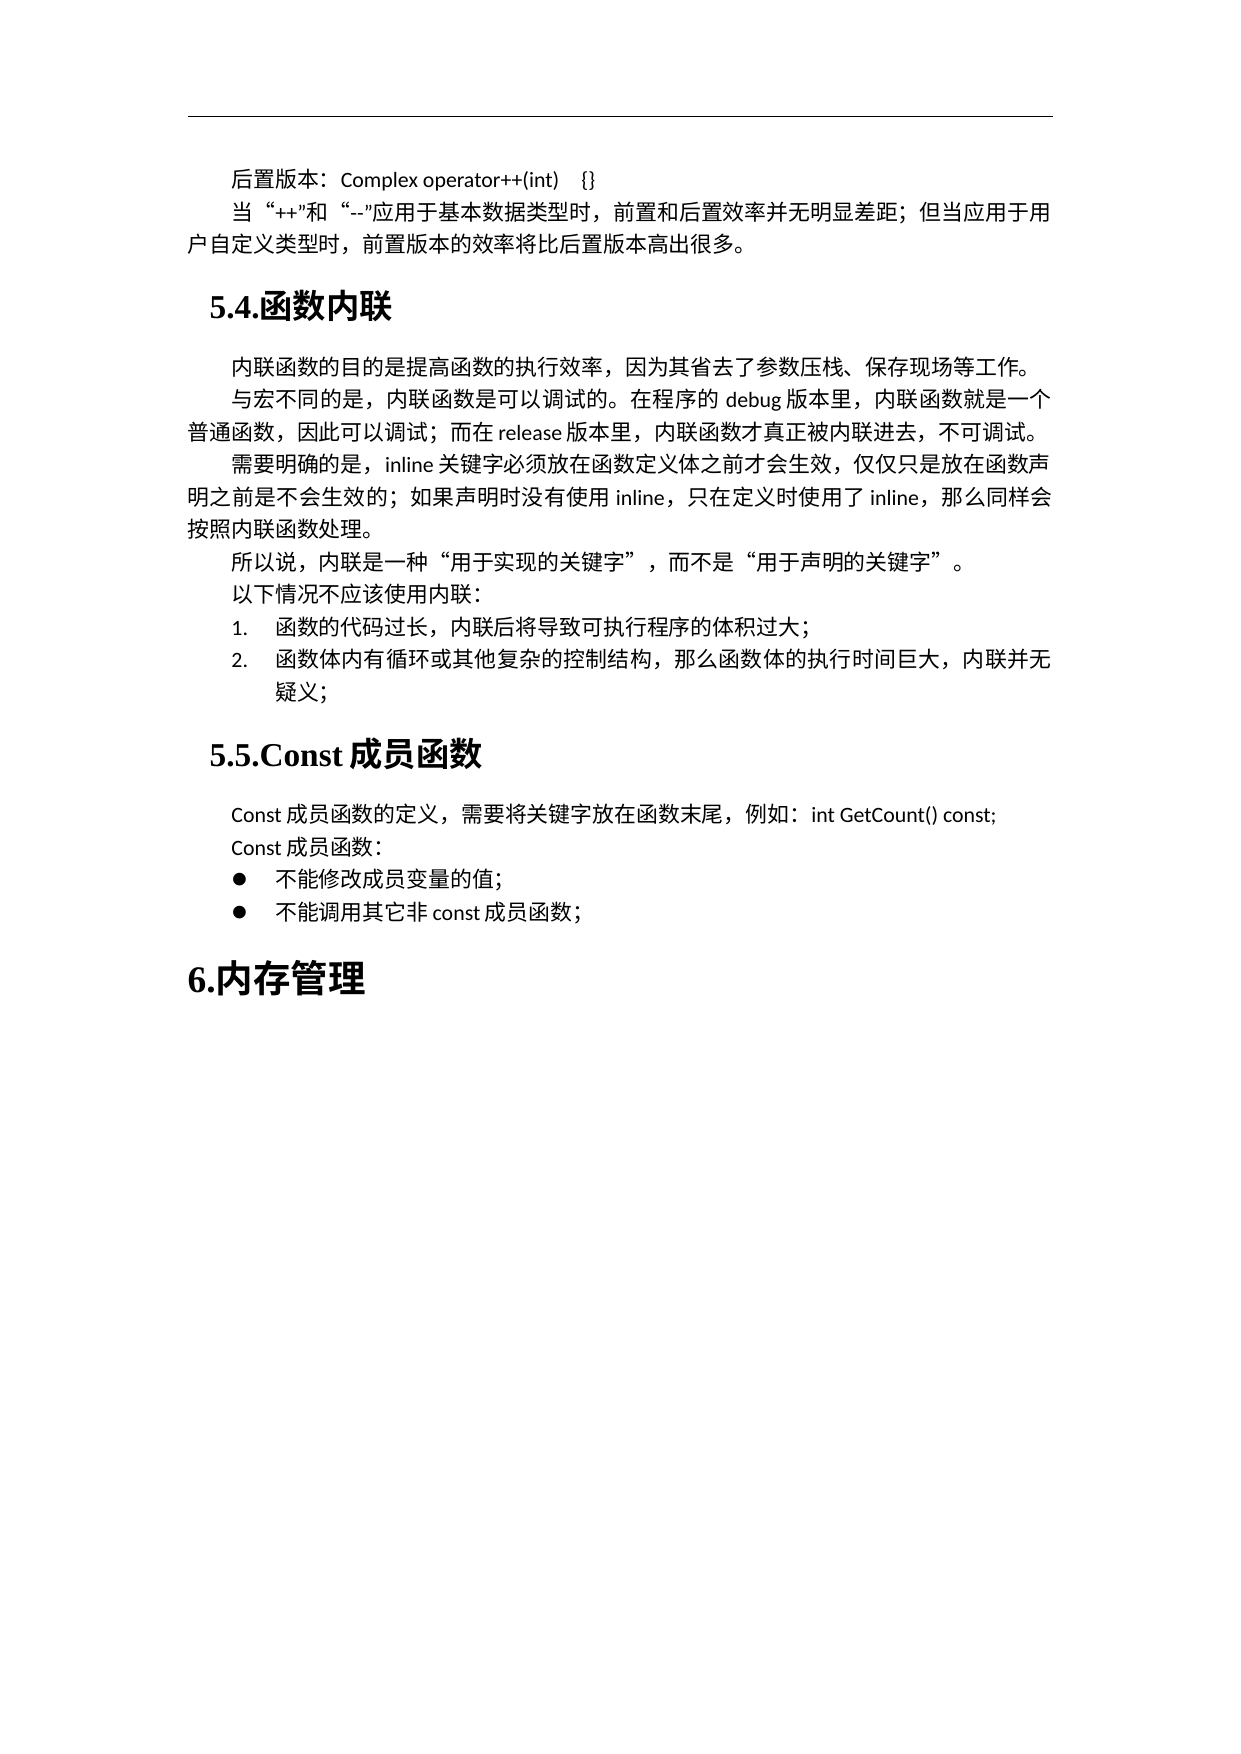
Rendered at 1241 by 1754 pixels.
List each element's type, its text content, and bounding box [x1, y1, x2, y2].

subtitle 5.5.Const成员函数 [209, 719, 1053, 784]
list 函数的代码过长，内联后将导致可执行程序的体积过大； [231, 609, 1053, 642]
text 内联函数的目的是提高函数的执行效率，因为其省去了参数压栈、保存现场等工作。 [187, 349, 1053, 382]
text 以下情况不应该使用内联： [187, 577, 1053, 609]
text Const成员函数： [187, 829, 1053, 862]
text 后置版本：Complex operator++(int) {} [187, 162, 1053, 194]
list 不能调用其它非const成员函数； [231, 894, 1053, 927]
subtitle 5.4.函数内联 [209, 272, 1053, 337]
text 当“++”和“--”应用于基本数据类型时，前置和后置效率并无明显差距；但当应用于用户自定义类型时，前置版本的效率将比后置版本高出很多。 [187, 194, 1053, 259]
text Const成员函数的定义，需要将关键字放在函数末尾，例如：int GetCount() const; [187, 797, 1053, 829]
text 所以说，内联是一种“用于实现的关键字”，而不是“用于声明的关键字”。 [187, 544, 1053, 577]
list 不能修改成员变量的值； [231, 862, 1053, 894]
text 需要明确的是，inline关键字必须放在函数定义体之前才会生效，仅仅只是放在函数声明之前是不会生效的；如果声明时没有使用inline，只在定义时使用了inline，那么同样会按照内联函数处理。 [187, 447, 1053, 544]
subtitle 6.内存管理 [187, 944, 1053, 1009]
text 与宏不同的是，内联函数是可以调试的。在程序的debug版本里，内联函数就是一个普通函数，因此可以调试；而在release版本里，内联函数才真正被内联进去，不可调试。 [187, 382, 1053, 447]
list 函数体内有循环或其他复杂的控制结构，那么函数体的执行时间巨大，内联并无疑义； [231, 642, 1053, 707]
